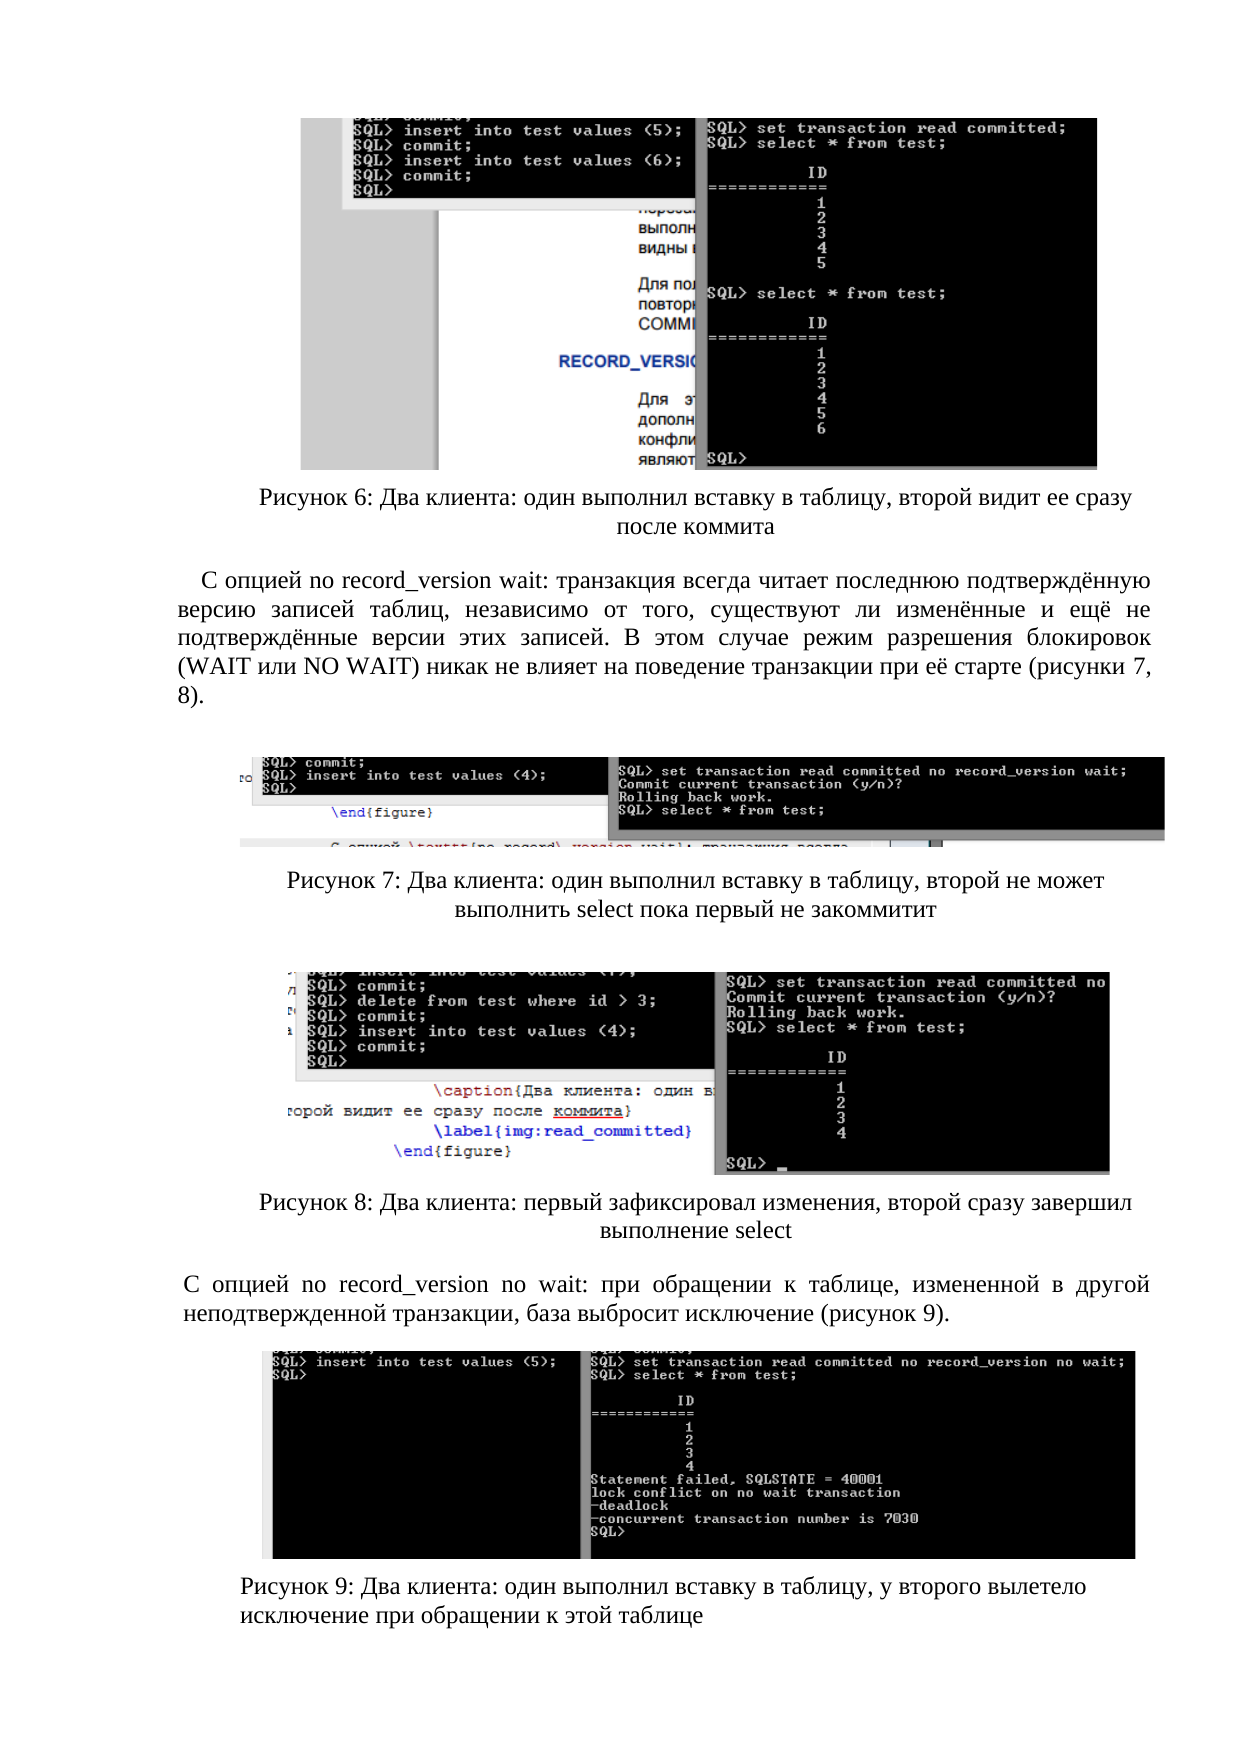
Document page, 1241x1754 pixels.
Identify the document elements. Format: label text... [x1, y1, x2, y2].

picture [288, 972, 1110, 1175]
text Рисунок 9: Два клиента: один выполнил вставку в таблицу, у второго вылетело исключение при обращении к этой таблице [240, 1571, 1152, 1629]
text Рисунок 7: Два клиента: один выполнил вставку в таблицу, второй не может выполнить select пока первый не закоммитит [240, 865, 1152, 922]
picture [300, 118, 1098, 470]
picture [239, 757, 1165, 847]
text С опцией no record_version no wait: при обращении к таблице, измененной в другой неподтвержденной транзакции, база выбросит исключение (рисунок 9). [183, 1269, 1152, 1327]
picture [262, 1351, 1136, 1559]
text С опцией no record_version wait: транзакция всегда читает последнюю подтверждённую версию записей таблиц, независимо от того, существуют ли изменённые и ещё не подтверждённые версии этих записей. В этом случае режим разрешения блокировок (WAIT или NO WAIT) никак не влияет на поведение транзакции при её старте (рисунки 7, 8). [177, 565, 1152, 709]
text Рисунок 8: Два клиента: первый зафиксировал изменения, второй сразу завершил выполнение select [240, 1187, 1152, 1244]
text Рисунок 6: Два клиента: один выполнил вставку в таблицу, второй видит ее сразу после коммита [240, 482, 1152, 540]
